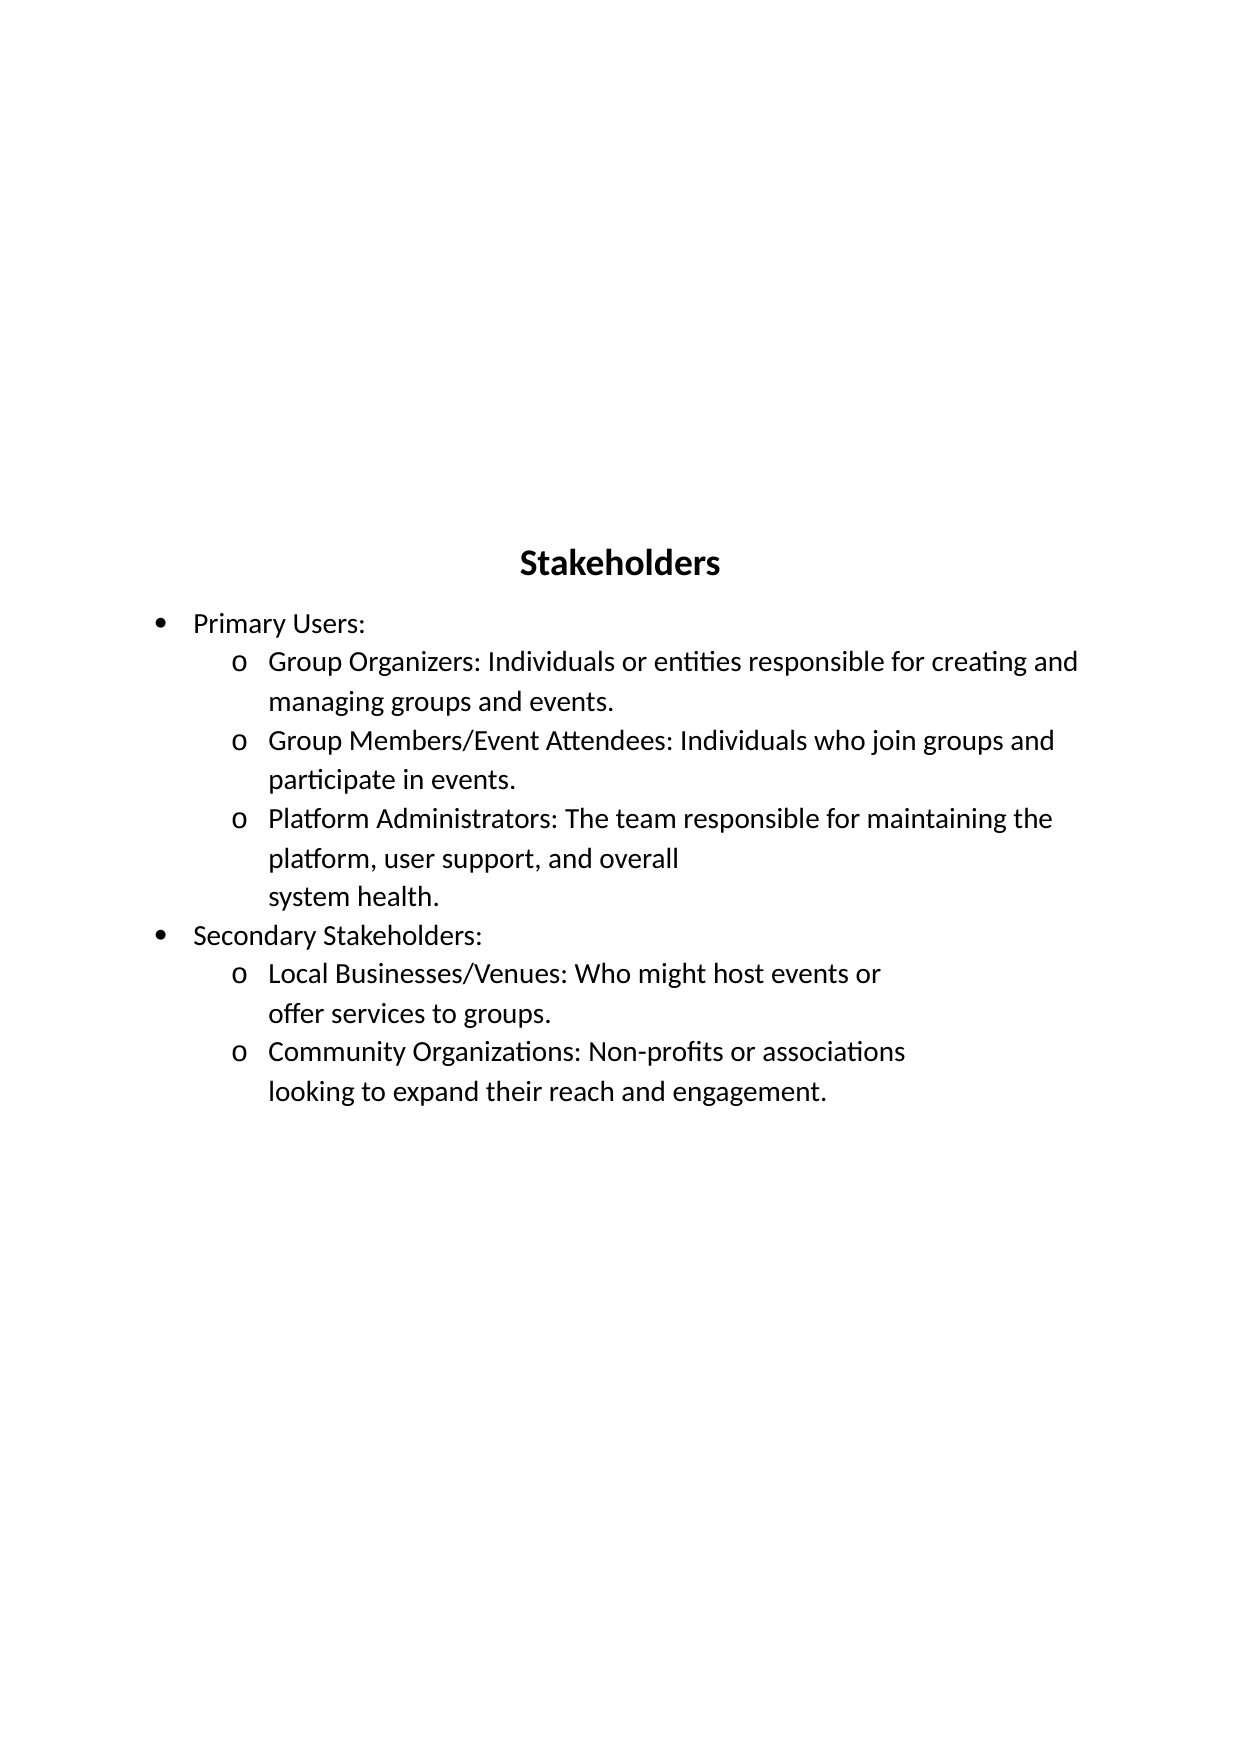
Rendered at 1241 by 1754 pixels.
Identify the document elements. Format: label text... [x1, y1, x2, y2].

list Community Organizations: Non-profits or associations [231, 1033, 1122, 1071]
list system health. [268, 878, 1122, 914]
list Secondary Stakeholders: [156, 917, 1122, 952]
list Group Members/Event Attendees: Individuals who join groups and participate in events. [231, 722, 1122, 797]
list offer services to groups. [268, 995, 1122, 1031]
list looking to expand their reach and engagement. [268, 1073, 1122, 1109]
text Stakeholders [118, 539, 1122, 584]
list Primary Users: [156, 605, 1122, 640]
list Platform Administrators: The team responsible for maintaining the platform, user support, and overall [231, 800, 1122, 875]
list Local Businesses/Venues: Who might host events or [231, 955, 1122, 992]
list Group Organizers: Individuals or entities responsible for creating and managing groups and events. [231, 643, 1122, 719]
